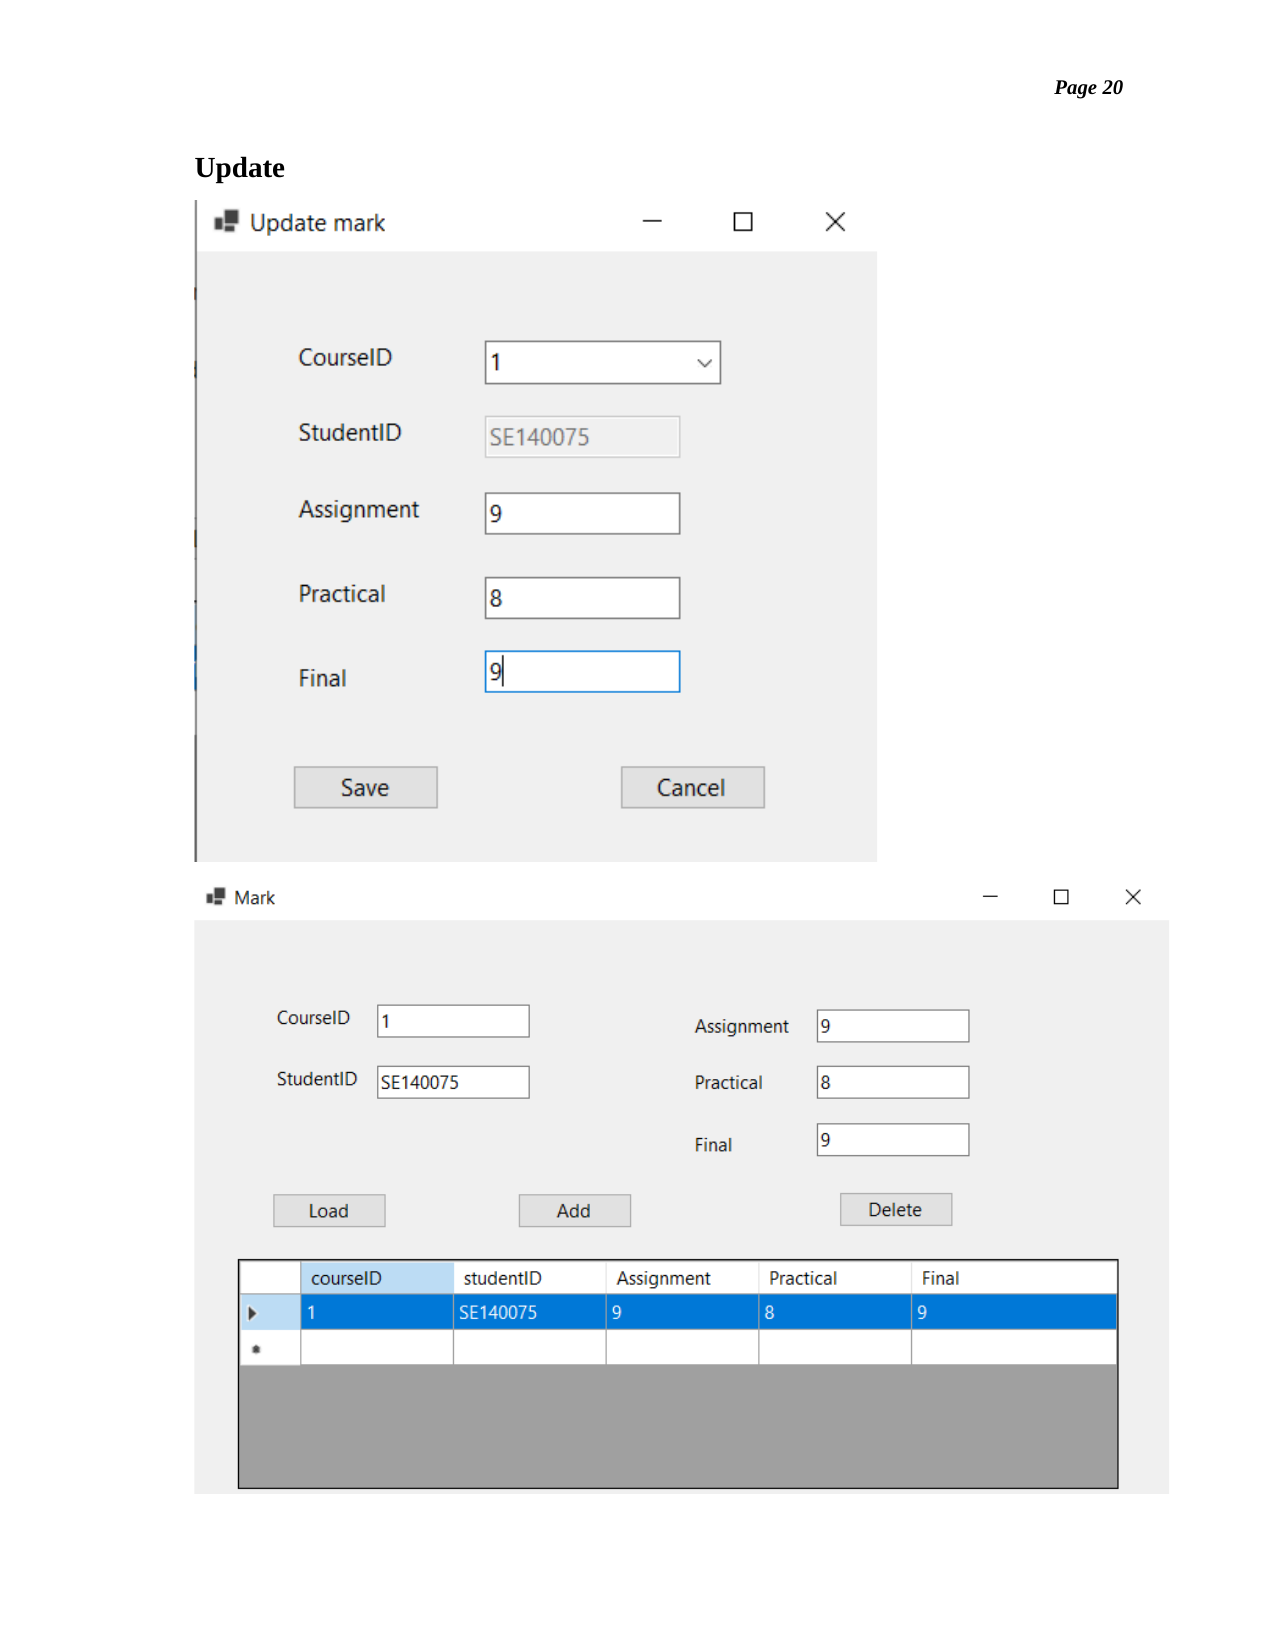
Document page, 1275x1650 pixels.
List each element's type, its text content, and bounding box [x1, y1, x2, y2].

picture [194, 875, 1170, 1494]
picture [194, 200, 878, 862]
text Update [194, 150, 1125, 183]
